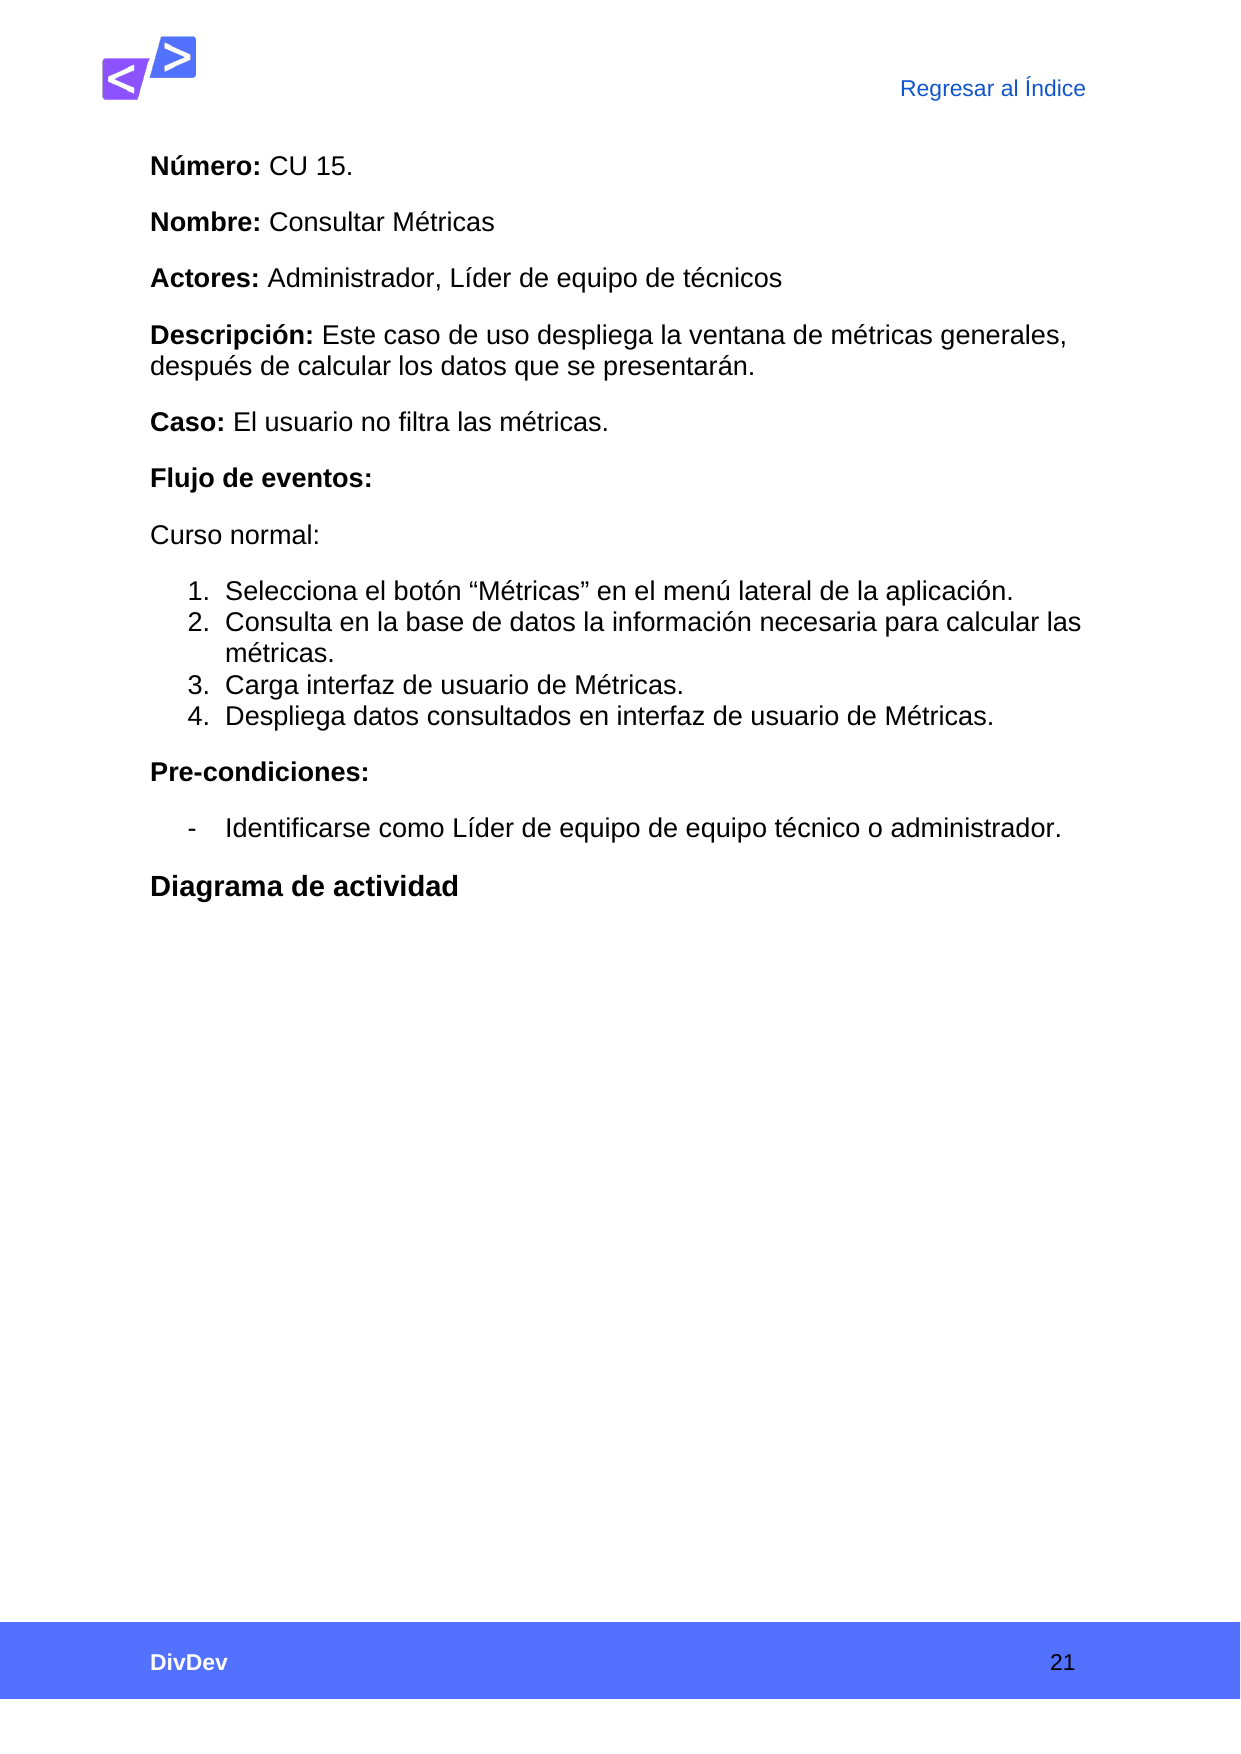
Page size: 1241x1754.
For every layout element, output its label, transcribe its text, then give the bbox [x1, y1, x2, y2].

text Pre-condiciones: [150, 756, 1090, 787]
list Despliega datos consultados en interfaz de usuario de Métricas. [187, 700, 1090, 731]
list Selecciona el botón “Métricas” en el menú lateral de la aplicación. [187, 575, 1090, 606]
text Número: CU 15. [150, 150, 1090, 181]
list Carga interfaz de usuario de Métricas. [187, 669, 1090, 700]
picture [81, 34, 216, 110]
text Nombre: Consultar Métricas [150, 206, 1090, 237]
text Actores: Administrador, Líder de equipo de técnicos [150, 262, 1090, 294]
text Caso: El usuario no filtra las métricas. [150, 406, 1090, 437]
text Diagrama de actividad [150, 869, 1090, 902]
text Curso normal: [150, 519, 1090, 550]
list Consulta en la base de datos la información necesaria para calcular las métricas. [187, 606, 1090, 669]
text Flujo de eventos: [150, 462, 1090, 494]
text Descripción: Este caso de uso despliega la ventana de métricas generales, después de calcular los datos que se presentarán. [150, 319, 1090, 381]
list Identificarse como Líder de equipo de equipo técnico o administrador. [187, 812, 1090, 844]
